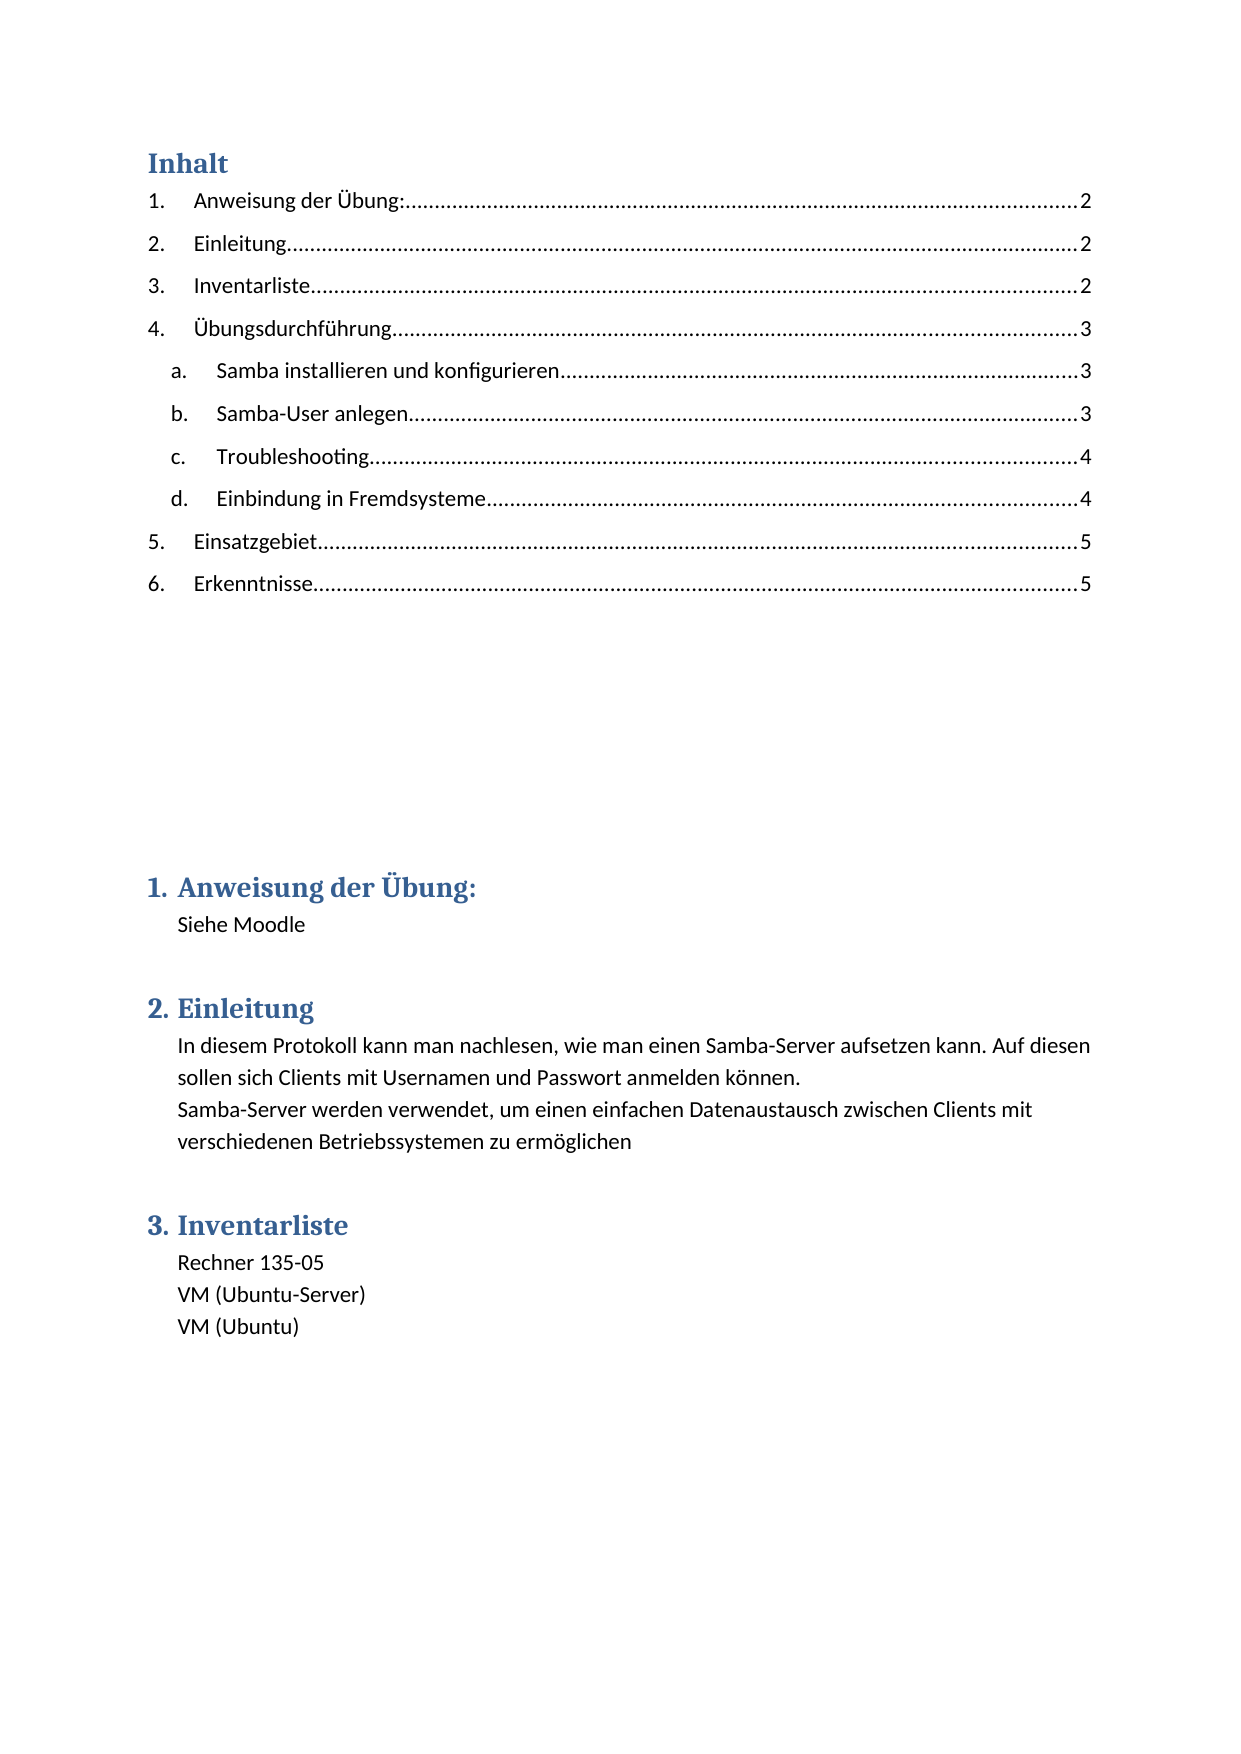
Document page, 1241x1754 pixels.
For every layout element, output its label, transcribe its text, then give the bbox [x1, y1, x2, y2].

subtitle Anweisung der Übung: [148, 871, 1093, 905]
text Siehe Moodle [177, 910, 1093, 938]
subtitle Einleitung [148, 992, 1093, 1026]
text Rechner 135-05 VM (Ubuntu-Server) VM (Ubuntu) [177, 1248, 1093, 1340]
text In diesem Protokoll kann man nachlesen, wie man einen Samba-Server aufsetzen kann. Auf diesen sollen sich Clients mit Usernamen und Passwort anmelden können. Samba-Server werden verwendet, um einen einfachen Datenaustausch zwischen Clients mit verschiedenen Betriebssystemen zu ermöglichen [177, 1031, 1093, 1155]
subtitle Inventarliste [148, 1209, 1093, 1243]
